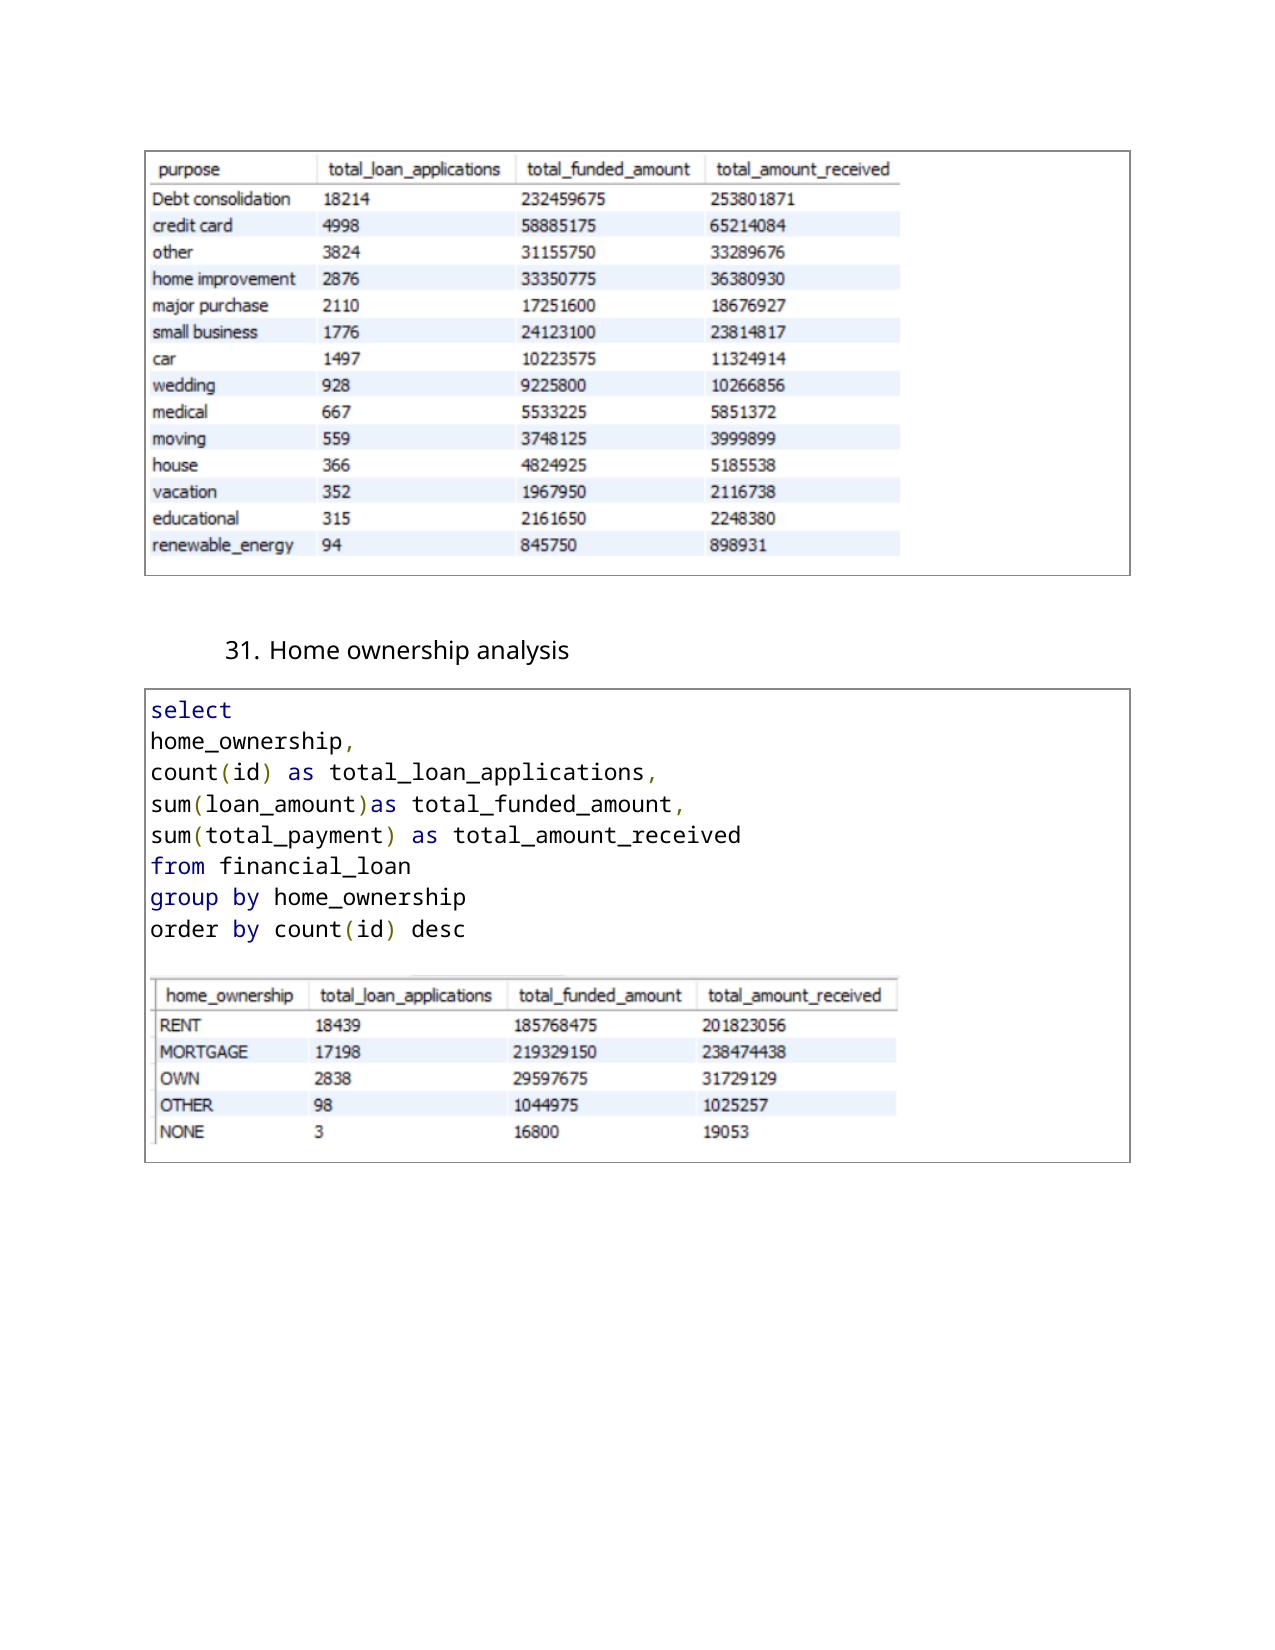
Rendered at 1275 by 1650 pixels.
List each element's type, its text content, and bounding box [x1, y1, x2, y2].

text group by home_ownership [150, 881, 1125, 913]
list Home ownership analysis [225, 632, 1125, 666]
text home_ownership, [150, 725, 1125, 756]
text select [146, 690, 1129, 725]
text sum(loan_amount)as total_funded_amount, [150, 788, 1125, 819]
text from financial_loan [150, 850, 1125, 881]
picture [150, 975, 902, 1158]
text order by count(id) desc [150, 913, 1125, 944]
picture [150, 155, 901, 571]
text sum(total_payment) as total_amount_received [150, 819, 1125, 850]
text count(id) as total_loan_applications, [150, 756, 1125, 788]
